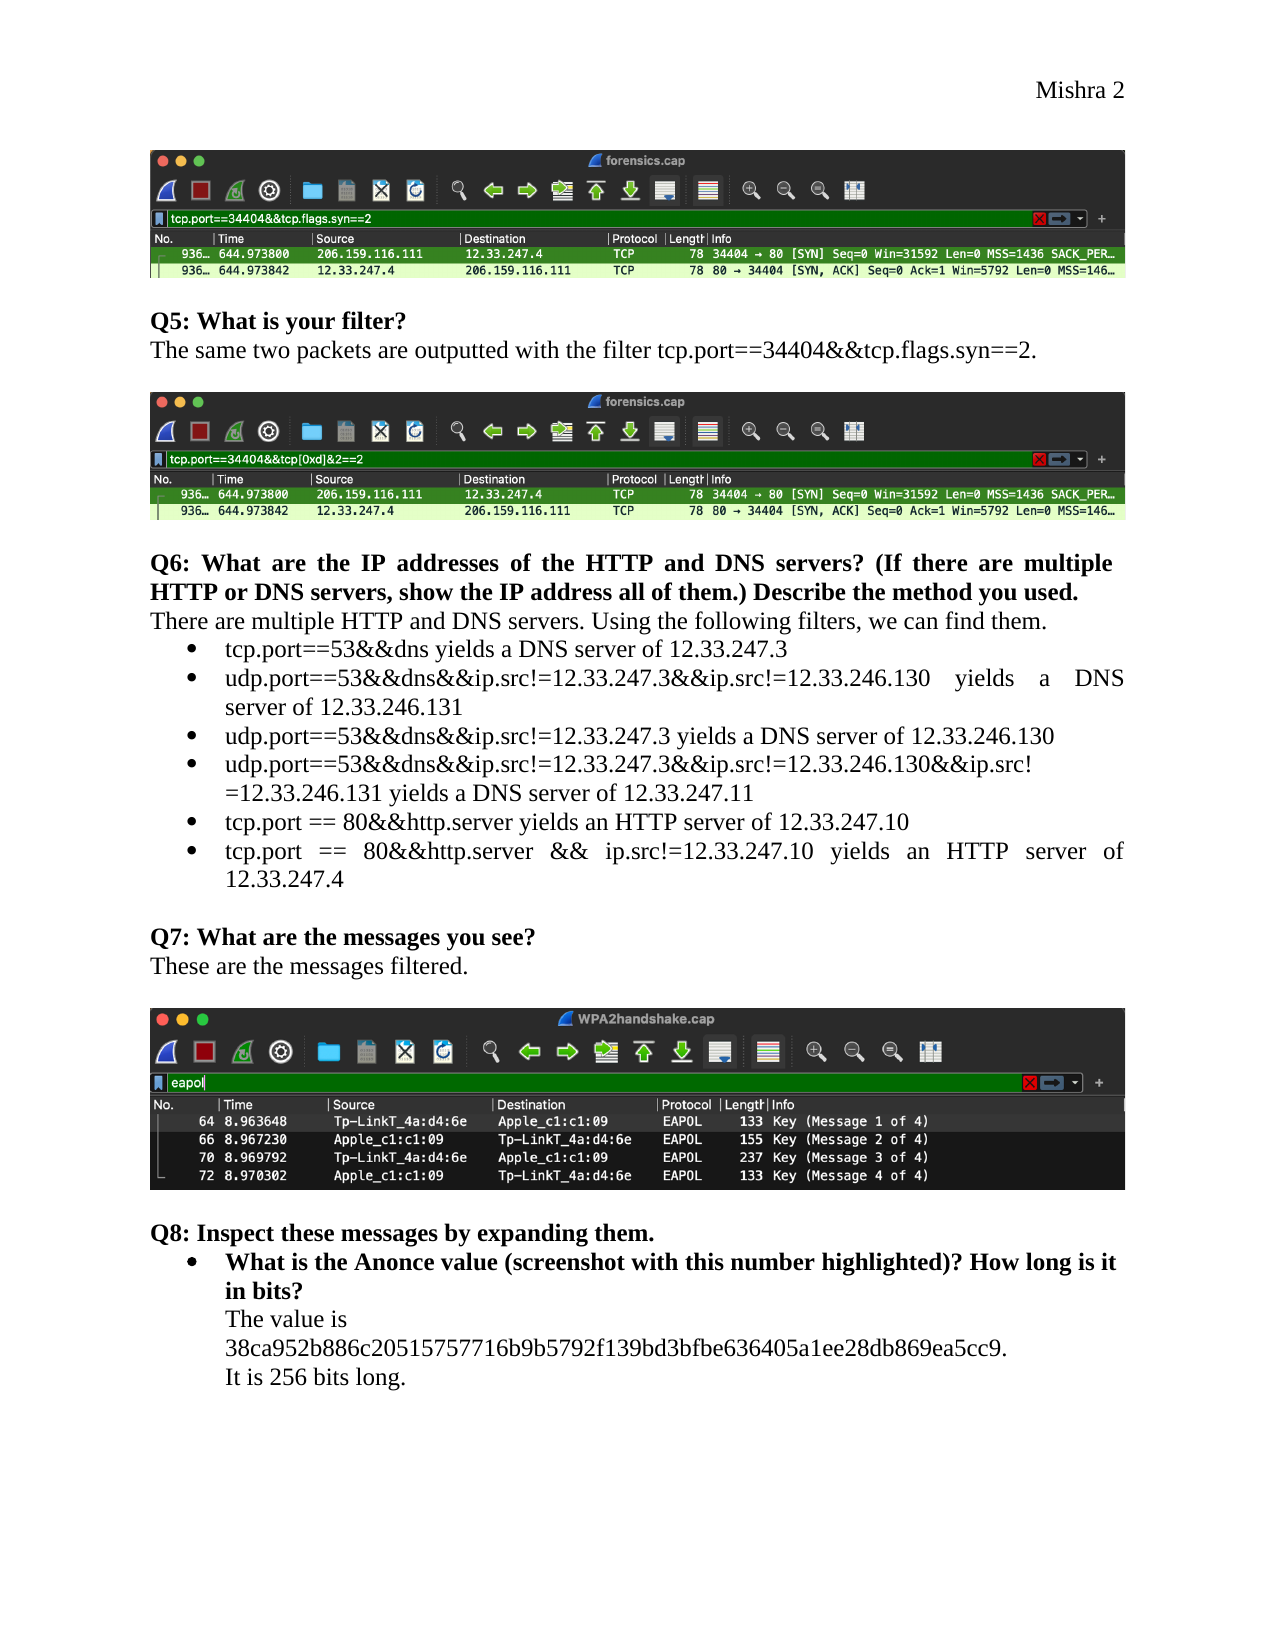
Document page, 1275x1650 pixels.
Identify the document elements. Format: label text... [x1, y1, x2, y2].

text Q7: What are the messages you see? [150, 922, 1125, 951]
picture [150, 392, 1125, 520]
list udp.port==53&&dns&&ip.src!=12.33.247.3&&ip.src!=12.33.246.130 yields a DNS server of 12.33.246.131 [187, 663, 1125, 721]
text Q5: What is your filter? [150, 306, 1125, 335]
text The same two packets are outputted with the filter tcp.port==34404&&tcp.flags.syn==2. [150, 335, 1125, 363]
text Q6: What are the IP addresses of the HTTP and DNS servers? (If there are multiple HTTP or DNS servers, show the IP address all of them.) Describe the method you used. [150, 548, 1125, 606]
list tcp.port==53&&dns yields a DNS server of 12.33.247.3 [187, 634, 1125, 663]
list udp.port==53&&dns&&ip.src!=12.33.247.3 yields a DNS server of 12.33.246.130 [187, 721, 1125, 749]
text Q8: Inspect these messages by expanding them. [150, 1218, 1125, 1247]
picture [150, 1008, 1125, 1190]
list What is the Anonce value (screenshot with this number highlighted)? How long is it in bits? [187, 1247, 1125, 1304]
text There are multiple HTTP and DNS servers. Using the following filters, we can find them. [150, 606, 1125, 634]
list The value is 38ca952b886c20515757716b9b5792f139bd3bfbe636405a1ee28db869ea5cc9. [225, 1304, 1125, 1362]
list It is 256 bits long. [225, 1362, 1125, 1391]
list tcp.port == 80&&http.server && ip.src!=12.33.247.10 yields an HTTP server of 12.33.247.4 [187, 836, 1125, 893]
list tcp.port == 80&&http.server yields an HTTP server of 12.33.247.10 [187, 807, 1125, 836]
text These are the messages filtered. [150, 951, 1125, 979]
list udp.port==53&&dns&&ip.src!=12.33.247.3&&ip.src!=12.33.246.130&&ip.src!=12.33.246.131 yields a DNS server of 12.33.247.11 [187, 749, 1125, 807]
picture [150, 150, 1125, 278]
